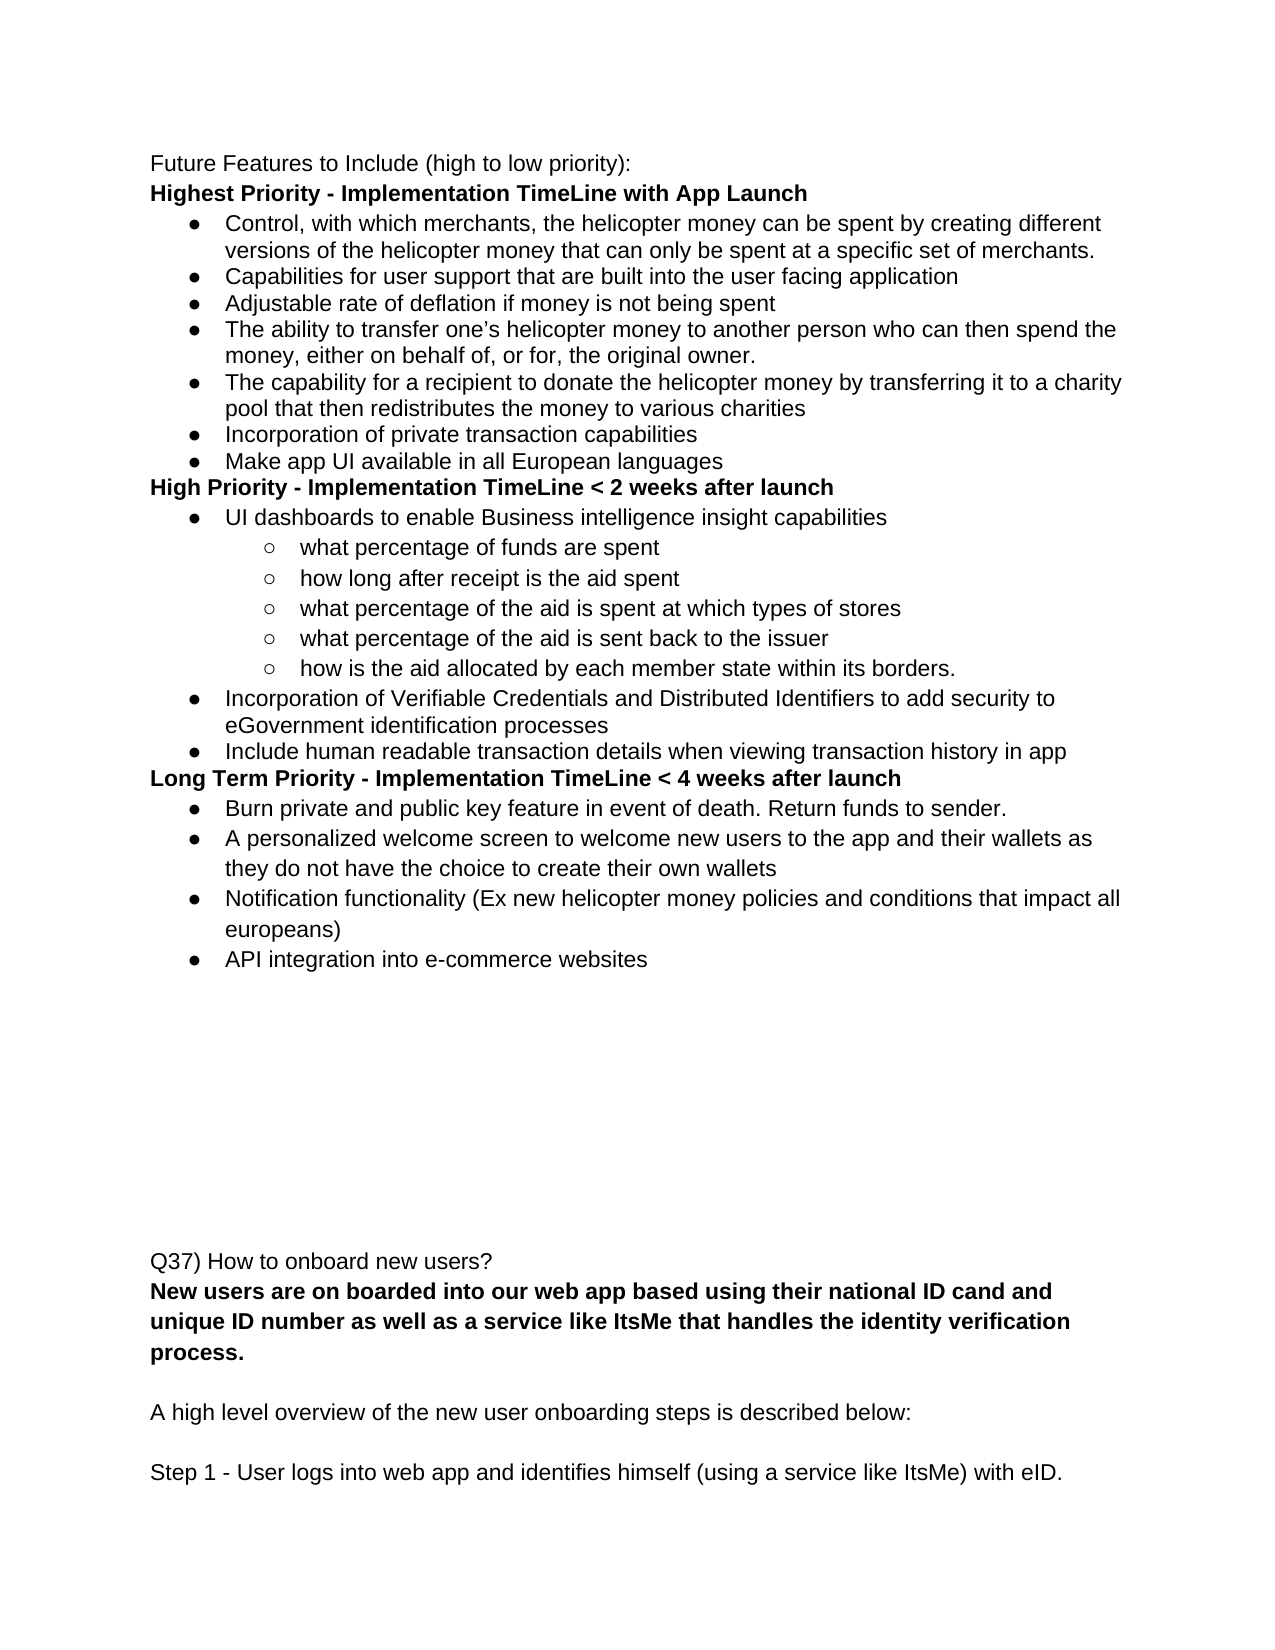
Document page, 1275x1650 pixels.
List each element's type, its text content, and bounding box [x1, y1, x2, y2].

text High Priority - Implementation TimeLine < 2 weeks after launch [150, 474, 1125, 500]
list Burn private and public key feature in event of death. Return funds to sender. [187, 795, 1125, 821]
text Highest Priority - Implementation TimeLine with App Launch [150, 180, 1125, 207]
text A high level overview of the new user onboarding steps is described below: [150, 1399, 1125, 1425]
list A personalized welcome screen to welcome new users to the app and their wallets as they do not have the choice to create their own wallets [187, 825, 1125, 881]
list UI dashboards to enable Business intelligence insight capabilities [187, 504, 1125, 531]
list what percentage of the aid is sent back to the issuer [262, 625, 1125, 651]
list The ability to transfer one’s helicopter money to another person who can then spend the money, either on behalf of, or for, the original owner. [187, 316, 1125, 368]
text New users are on boarded into our web app based using their national ID cand and unique ID number as well as a service like ItsMe that handles the identity verification process. [150, 1278, 1125, 1365]
text Future Features to Include (high to low priority): [150, 150, 1125, 176]
list Adjustable rate of deflation if money is not being spent [187, 289, 1125, 316]
list Incorporation of private transaction capabilities [187, 421, 1125, 448]
list what percentage of the aid is spent at which types of stores [262, 595, 1125, 621]
list how long after receipt is the aid spent [262, 564, 1125, 591]
list Control, with which merchants, the helicopter money can be spent by creating different versions of the helicopter money that can only be spent at a specific set of merchants. [187, 210, 1125, 263]
list Capabilities for user support that are built into the user facing application [187, 263, 1125, 289]
list what percentage of funds are spent [262, 534, 1125, 561]
list Include human readable transaction details when viewing transaction history in app [187, 738, 1125, 764]
list how is the aid allocated by each member state within its borders. [262, 655, 1125, 682]
list API integration into e-commerce websites [187, 946, 1125, 972]
text Long Term Priority - Implementation TimeLine < 4 weeks after launch [150, 764, 1125, 791]
text Q37) How to onboard new users? [150, 1248, 1125, 1274]
list Make app UI available in all European languages [187, 448, 1125, 474]
list Incorporation of Verifiable Credentials and Distributed Identifiers to add security to eGovernment identification processes [187, 685, 1125, 738]
text Step 1 - User logs into web app and identifies himself (using a service like ItsMe) with eID. [150, 1459, 1125, 1486]
list The capability for a recipient to donate the helicopter money by transferring it to a charity pool that then redistributes the money to various charities [187, 368, 1125, 421]
list Notification functionality (Ex new helicopter money policies and conditions that impact all europeans) [187, 885, 1125, 942]
